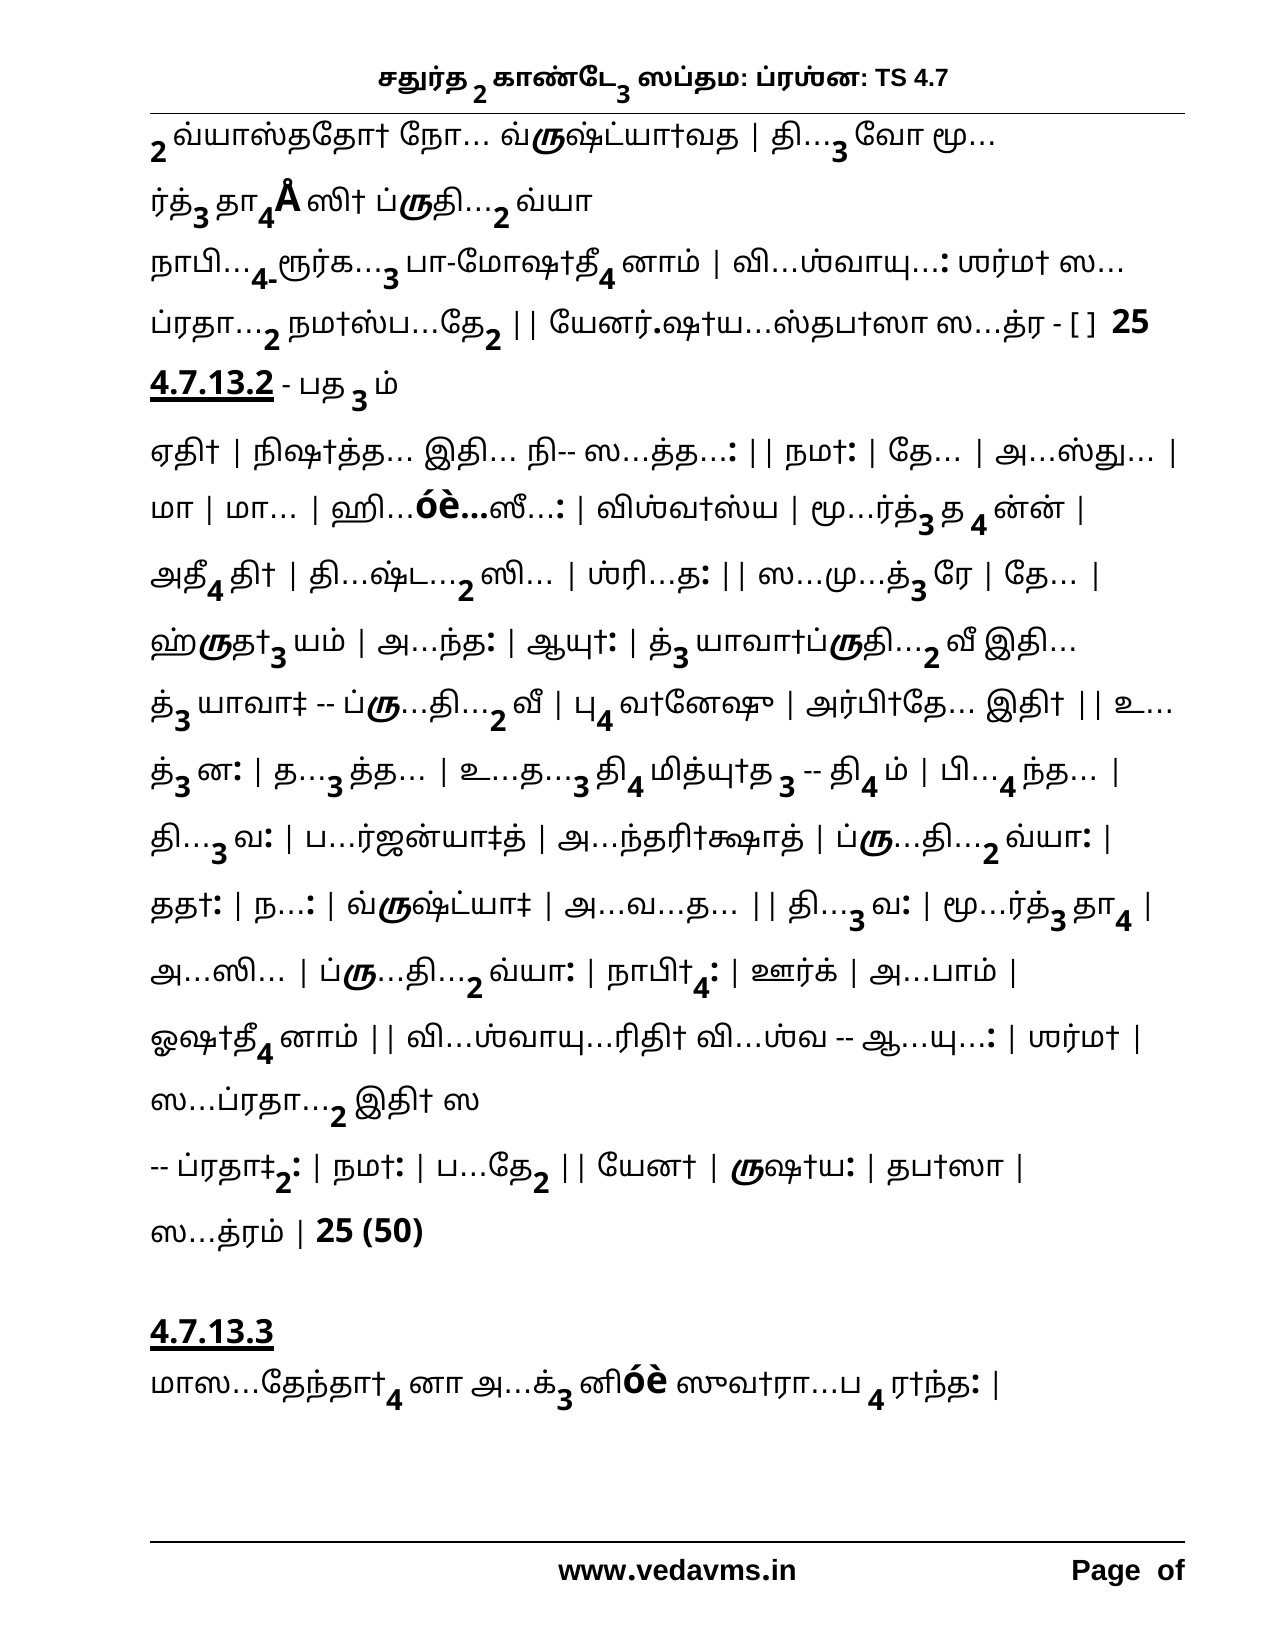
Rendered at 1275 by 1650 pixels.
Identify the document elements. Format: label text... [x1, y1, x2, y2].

text 4.7.13.2 - பத3ம் [150, 359, 1185, 420]
text 4.7.13.3 [150, 1308, 1185, 1353]
text -- ப்ரதா‡2: | நம†: | ப…தே2 || யேன† | ருஷ†ய: | தப†ஸா | ஸ…த்ரம் | 25 (50) [150, 1141, 1185, 1253]
text ஏதி† | நிஷ†த்த… இதி… நி-- ஸ…த்த…: || நம†: | தே… | அ…ஸ்து… | மா | மா… | ஹி…óè…ஸீ…: | விஶ்வ†ஸ்ய | மூ…ர்த்3த4ன்ன் | அதீ4தி† | தி…ஷ்ட…2ஸி… | ஶ்ரி…த: || ஸ…மு…த்3ரே | தே… | ஹ்ருத†3யம் | அ…ந்த: | ஆயு†: | த்3யாவா†ப்ருதி…2வீ இதி… த்3யாவா‡ -- ப்ரு…தி…2வீ | பு4வ†னேஷு | அர்பி†தே… இதி† || உ…த்3ன: | த…3த்த… | உ…த…3தி4மித்யு†த3 -- தி4ம் | பி…4ந்த… | தி…3வ: | ப…ர்ஜன்யா‡த் | அ…ந்தரி†க்ஷாத் | ப்ரு…தி…2வ்யா: | தத†: | ந…: | வ்ருஷ்ட்யா‡ | அ…வ…த… || தி…3வ: | மூ…ர்த்3தா4 | அ…ஸி… | ப்ரு…தி…2வ்யா: | நாபி†4: | ஊர்க் | அ…பாம் | ஓஷ†தீ4னாம் || வி…ஶ்வாயு…ரிதி† வி…ஶ்வ -- ஆ…யு…: | ஶர்ம† | ஸ…ப்ரதா…2 இதி† ஸ [150, 426, 1185, 1136]
text மாஸ…தேந்தா†4னா அ…க்3னிóè ஸுவ†ரா…ப4ர†ந்த: | [150, 1353, 1185, 1419]
